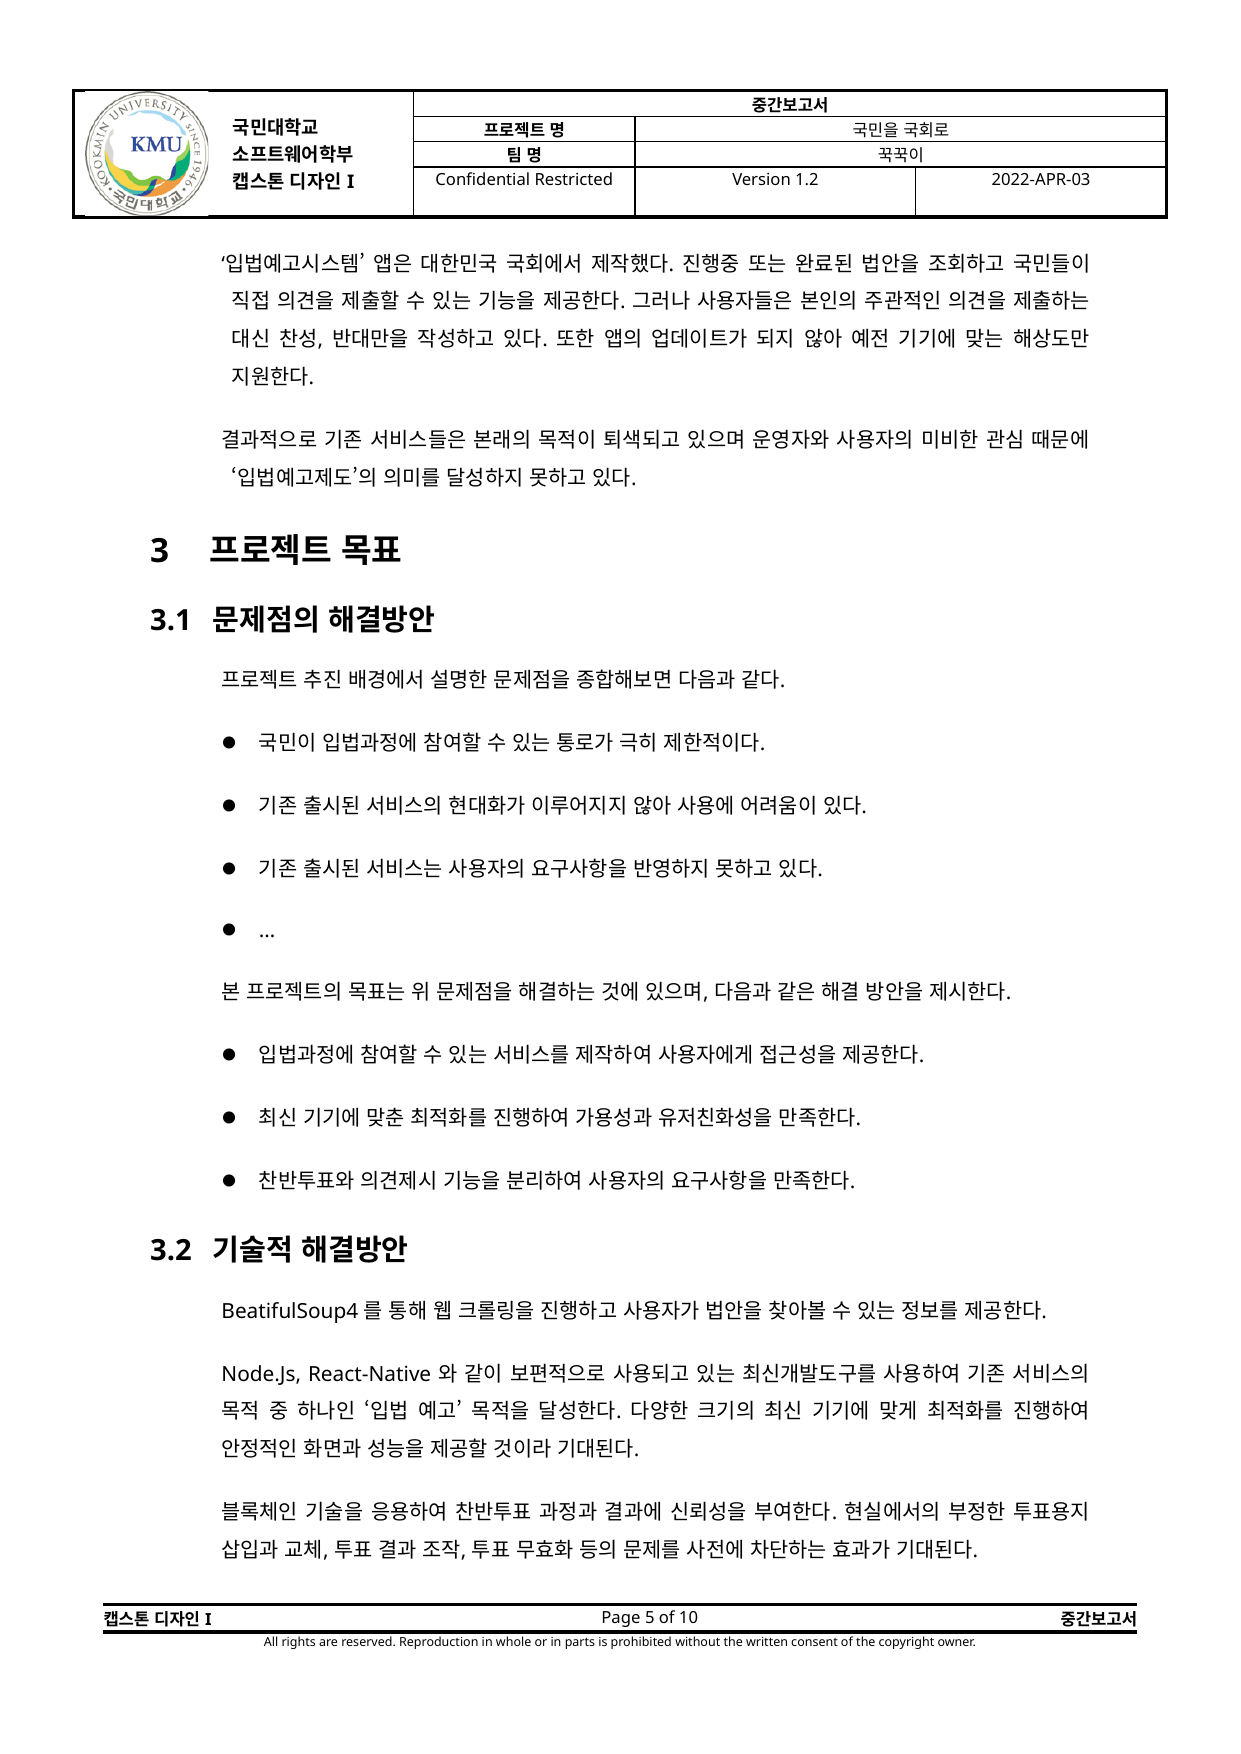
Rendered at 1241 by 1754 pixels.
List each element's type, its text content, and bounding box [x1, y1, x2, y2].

text BeatifulSoup4 를 통해 웹 크롤링을 진행하고 사용자가 법안을 찾아볼 수 있는 정보를 제공한다. [221, 1294, 1090, 1324]
list 찬반투표와 의견제시 기능을 분리하여 사용자의 요구사항을 만족한다. [221, 1164, 1090, 1194]
text 블록체인 기술을 응용하여 찬반투표 과정과 결과에 신뢰성을 부여한다. 현실에서의 부정한 투표용지 삽입과 교체, 투표 결과 조작, 투표 무효화 등의 문제를 사전에 차단하는 효과가 기대된다. [221, 1495, 1090, 1563]
picture [85, 91, 209, 216]
list 기존 출시된 서비스는 사용자의 요구사항을 반영하지 못하고 있다. [221, 852, 1090, 882]
text ‘입법예고시스템’ 앱은 대한민국 국회에서 제작했다. 진행중 또는 완료된 법안을 조회하고 국민들이 직접 의견을 제출할 수 있는 기능을 제공한다. 그러나 사용자들은 본인의 주관적인 의견을 제출하는 대신 찬성, 반대만을 작성하고 있다. 또한 앱의 업데이트가 되지 않아 예전 기기에 맞는 해상도만 지원한다. [221, 247, 1090, 391]
list … [221, 915, 1090, 943]
text 결과적으로 기존 서비스들은 본래의 목적이 퇴색되고 있으며 운영자와 사용자의 미비한 관심 때문에 ‘입법예고제도’의 의미를 달성하지 못하고 있다. [221, 423, 1090, 491]
list 최신 기기에 맞춘 최적화를 진행하여 가용성과 유저친화성을 만족한다. [221, 1101, 1090, 1131]
subtitle 문제점의 해결방안 [150, 596, 1090, 639]
list 입법과정에 참여할 수 있는 서비스를 제작하여 사용자에게 접근성을 제공한다. [221, 1038, 1090, 1068]
subtitle 프로젝트 목표 [150, 524, 1090, 572]
text 본 프로젝트의 목표는 위 문제점을 해결하는 것에 있으며, 다음과 같은 해결 방안을 제시한다. [221, 975, 1090, 1006]
text 프로젝트 추진 배경에서 설명한 문제점을 종합해보면 다음과 같다. [221, 664, 1090, 694]
list 국민이 입법과정에 참여할 수 있는 통로가 극히 제한적이다. [221, 726, 1090, 757]
subtitle 기술적 해결방안 [150, 1227, 1090, 1269]
list 기존 출시된 서비스의 현대화가 이루어지지 않아 사용에 어려움이 있다. [221, 789, 1090, 819]
text Node.Js, React-Native 와 같이 보편적으로 사용되고 있는 최신개발도구를 사용하여 기존 서비스의 목적 중 하나인 ‘입법 예고’ 목적을 달성한다. 다양한 크기의 최신 기기에 맞게 최적화를 진행하여 안정적인 화면과 성능을 제공할 것이라 기대된다. [221, 1357, 1090, 1463]
